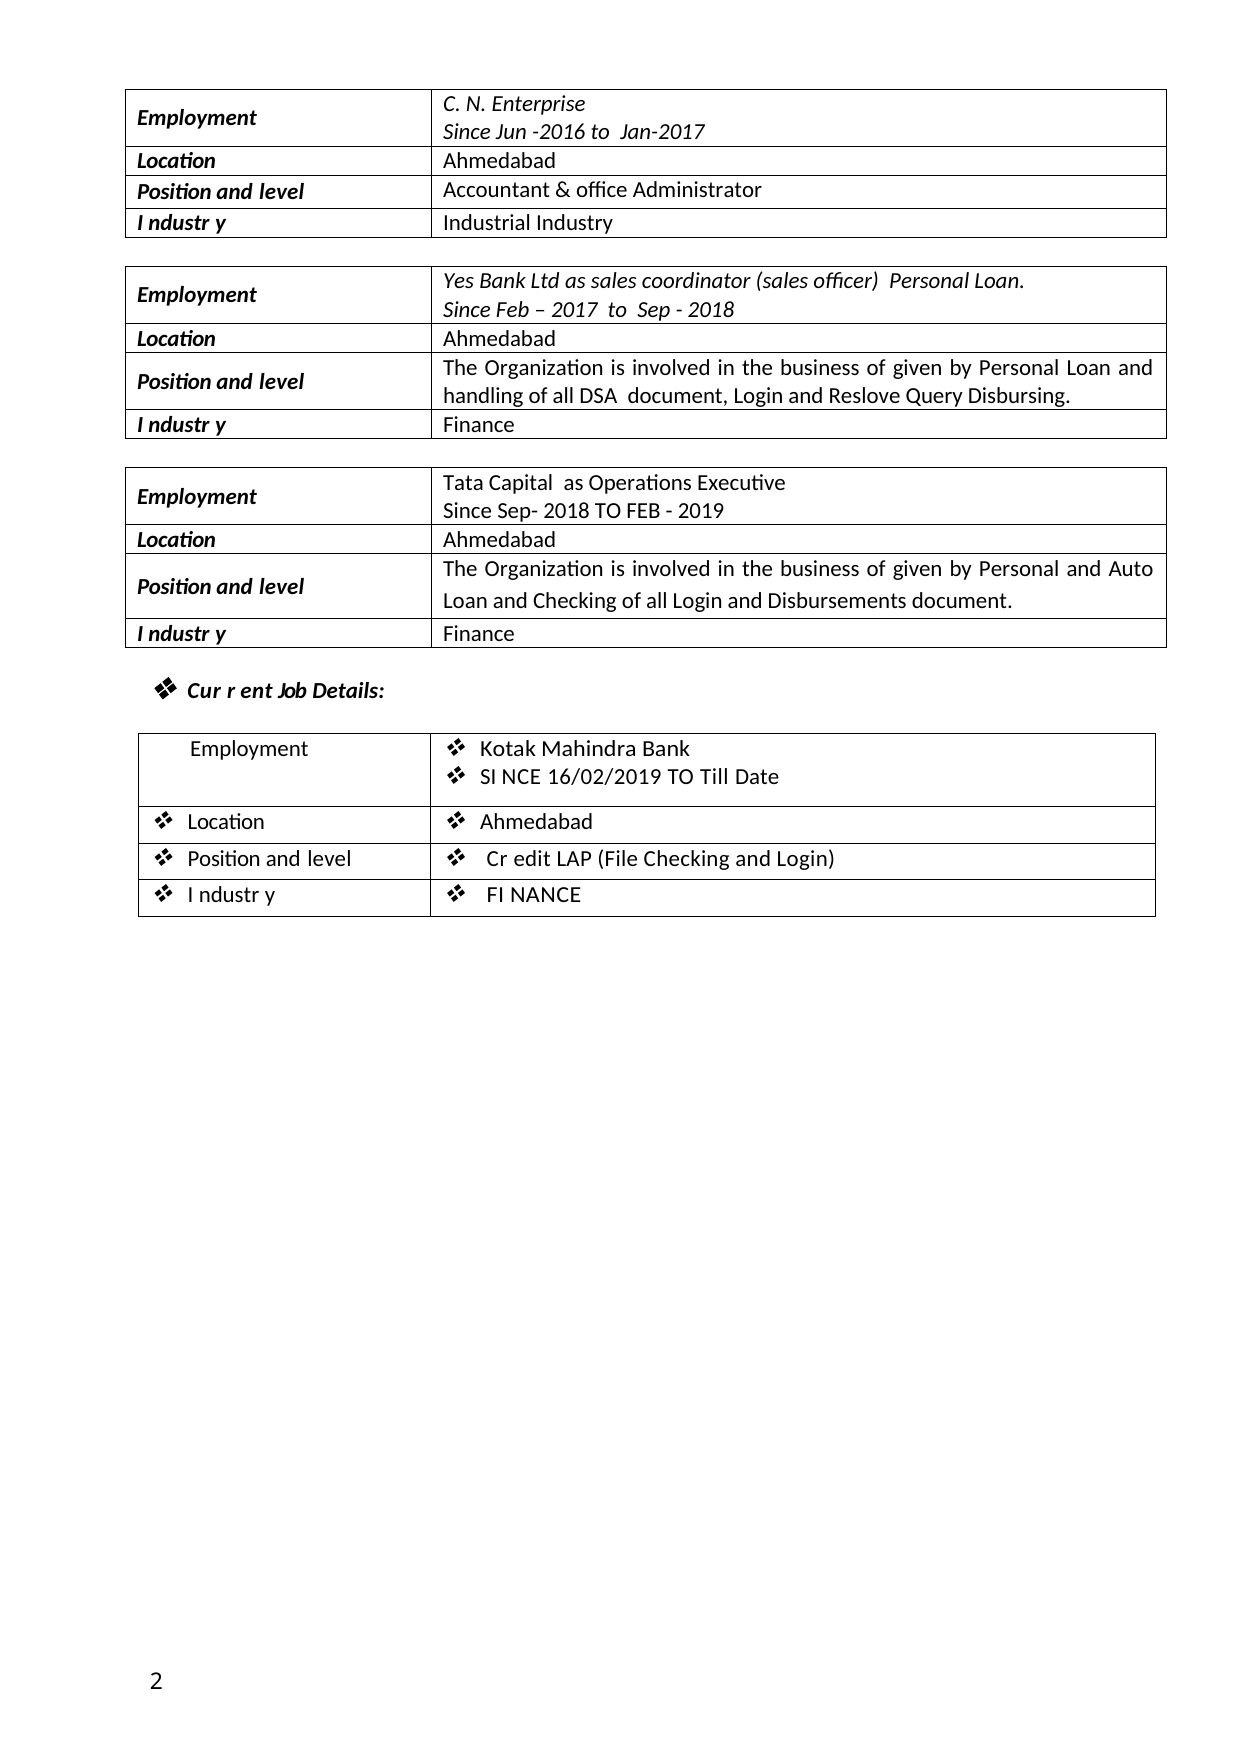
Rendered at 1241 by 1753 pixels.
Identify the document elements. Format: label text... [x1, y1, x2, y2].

table_cell Ahmedabad [431, 807, 1155, 843]
table_cell I ndustr y [126, 410, 431, 438]
table_cell Position and level [139, 844, 430, 879]
table_header C. N. Enterprise Since Jun -2016 to Jan-2017 [432, 90, 1166, 146]
table_cell Position and level [126, 353, 431, 409]
table_cell Location [126, 147, 431, 174]
table_header Employment [126, 90, 431, 146]
table_header Employment [126, 267, 431, 323]
table_cell Ahmedabad [432, 324, 1166, 352]
table_cell The Organization is involved in the business of given by Personal Loan and handling of all DSA document, Login and Reslove Query Disbursing. [432, 353, 1166, 409]
table_header Employment [139, 734, 430, 806]
subtitle Cur r ent Job Details: [149, 676, 1167, 705]
table_header Kotak Mahindra Bank SI NCE 16/02/2019 TO Till Date [431, 734, 1155, 806]
table_cell Cr edit LAP (File Checking and Login) [431, 844, 1155, 879]
table_cell Location [126, 525, 431, 553]
table_cell Ahmedabad [432, 147, 1166, 174]
table_cell Finance [432, 410, 1166, 438]
table_header Tata Capital as Operations Executive Since Sep- 2018 TO FEB - 2019 [432, 468, 1166, 524]
table_cell Location [126, 324, 431, 352]
table_cell Industrial Industry [432, 209, 1166, 237]
table_cell I ndustr y [126, 209, 431, 237]
table_cell I ndustr y [139, 880, 430, 916]
table_cell Finance [432, 619, 1166, 647]
table_header Yes Bank Ltd as sales coordinator (sales officer) Personal Loan. Since Feb – 2017 to Sep - 2018 [432, 267, 1166, 323]
table_cell The Organization is involved in the business of given by Personal and Auto Loan and Checking of all Login and Disbursements document. [432, 554, 1166, 618]
table_cell Position and level [126, 176, 431, 207]
table_cell Ahmedabad [432, 525, 1166, 553]
table_header Employment [126, 468, 431, 524]
table_cell I ndustr y [126, 619, 431, 647]
table_cell Position and level [126, 554, 431, 618]
table_cell Accountant & office Administrator [432, 176, 1166, 207]
table_cell FI NANCE [431, 880, 1155, 916]
table_cell Location [139, 807, 430, 843]
